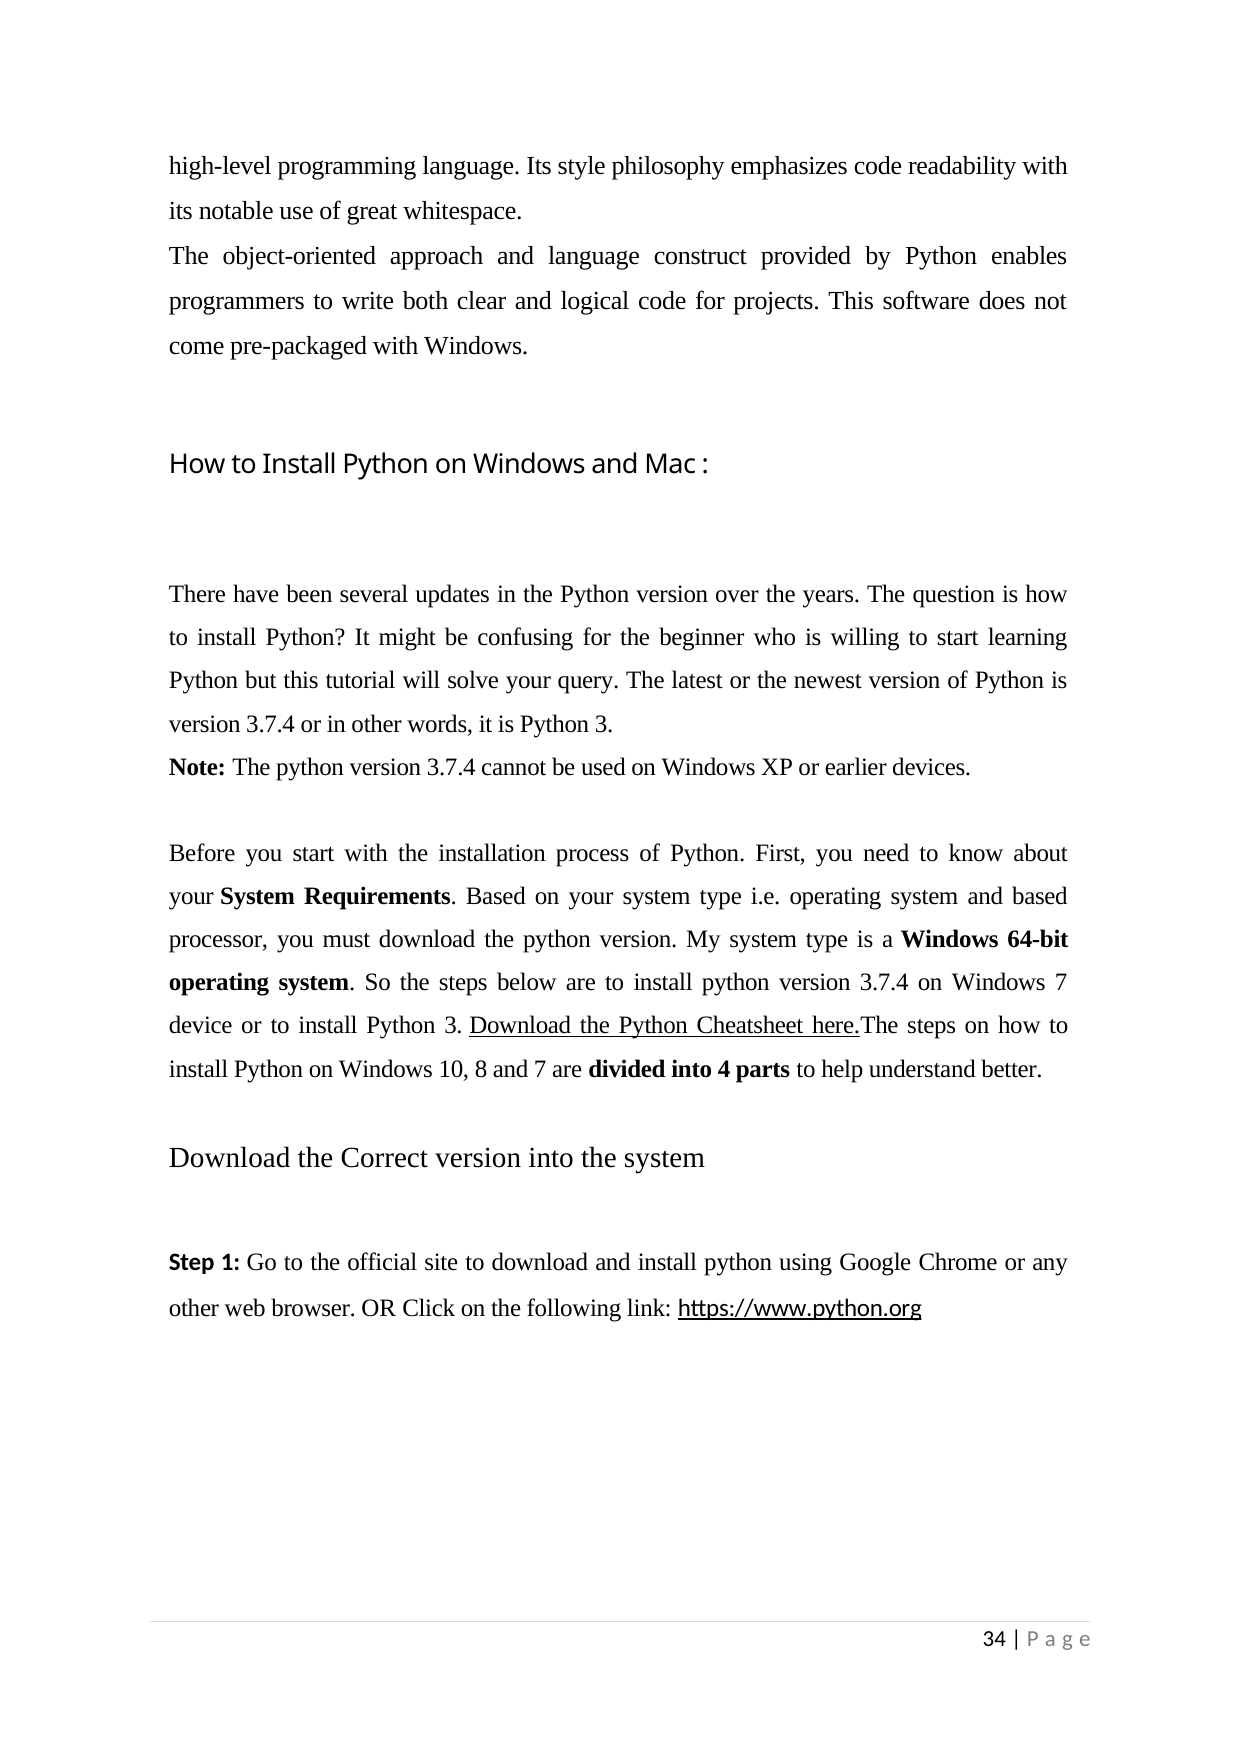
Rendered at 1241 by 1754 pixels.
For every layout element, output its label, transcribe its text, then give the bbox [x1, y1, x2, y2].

subtitle Download the Correct version into the system [169, 1140, 1068, 1173]
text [169, 150, 1068, 225]
subtitle How to Install Python on Windows and Mac : [169, 445, 1068, 482]
text There have been several updates in the Python version over the years. The question is how to install Python? It might be confusing for the beginner who is willing to start learning Python but this tutorial will solve your query. The latest or the newest version of Python is version 3.7.4 or in other words, it is Python 3. [169, 579, 1068, 737]
text Before you start with the installation process of Python. First, you need to know about your System Requirements. Based on your system type i.e. operating system and based processor, you must download the python version. My system type is a Windows 64-bit operating system. So the steps below are to install python version 3.7.4 on Windows 7 device or to install Python 3. Download the Python Cheatsheet here.The steps on how to install Python on Windows 10, 8 and 7 are divided into 4 parts to help understand better. [169, 838, 1068, 1082]
text Note: The python version 3.7.4 cannot be used on Windows XP or earlier devices. [169, 752, 1068, 781]
text The object-oriented approach and language construct provided by Python enables programmers to write both clear and logical code for projects. This software does not come pre-packaged with Windows. [169, 240, 1068, 360]
text Step 1: Go to the official site to download and install python using Google Chrome or any other web browser. OR Click on the following link: https://www.python.org [169, 1276, 1068, 1323]
